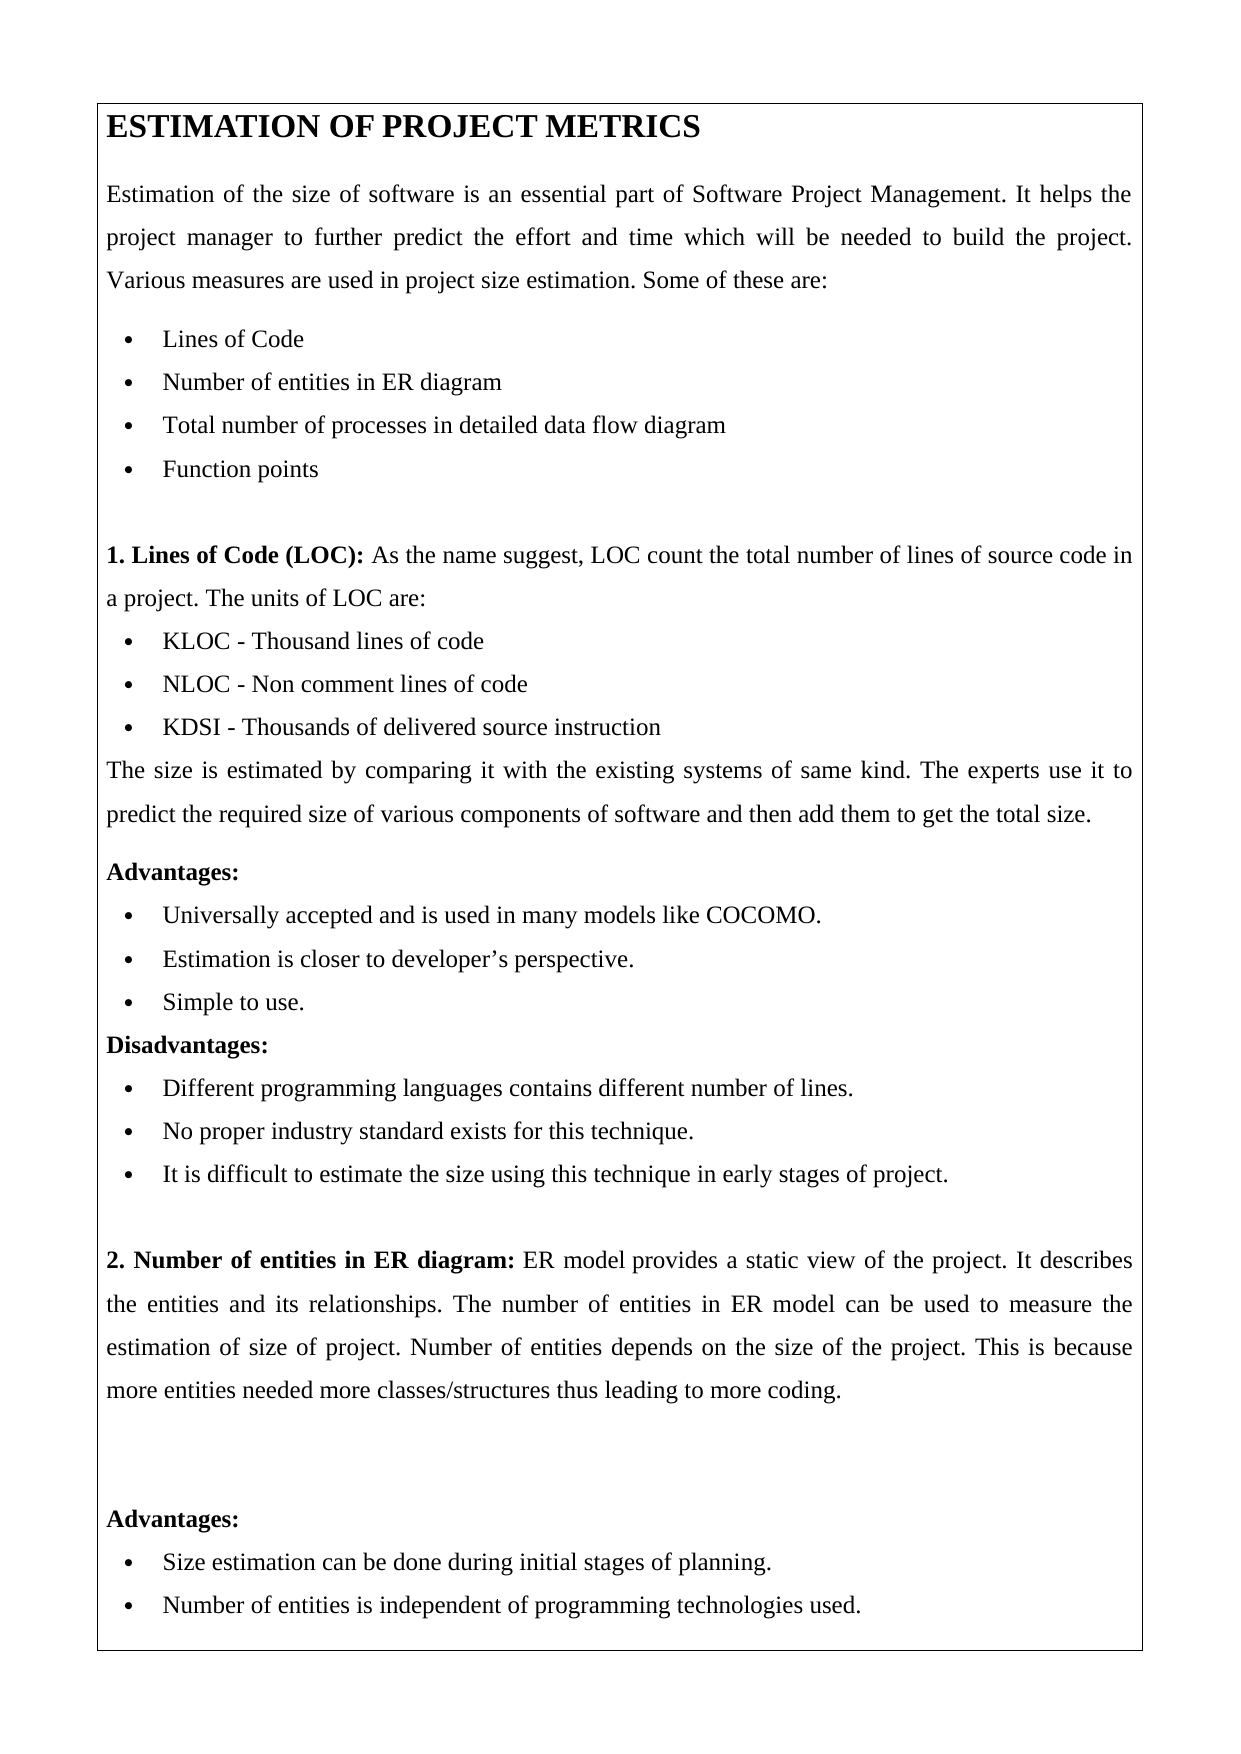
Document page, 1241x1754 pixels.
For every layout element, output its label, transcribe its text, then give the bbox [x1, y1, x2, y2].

list NLOC - Non comment lines of code [125, 669, 1134, 698]
list Number of entities in ER diagram [125, 367, 1134, 396]
list Size estimation can be done during initial stages of planning. [125, 1547, 1134, 1576]
text The size is estimated by comparing it with the existing systems of same kind. The experts use it to predict the required size of various components of software and then add them to get the total size. [106, 756, 1134, 827]
list Lines of Code [125, 324, 1134, 353]
list KDSI - Thousands of delivered source instruction [125, 712, 1134, 741]
list Different programming languages contains different number of lines. [125, 1073, 1134, 1102]
text Advantages: [106, 1504, 1134, 1533]
text Estimation of the size of software is an essential part of Software Project Management. It helps the project manager to further predict the effort and time which will be needed to build the project. Various measures are used in project size estimation. Some of these are: [106, 179, 1134, 294]
text 1. Lines of Code (LOC): As the name suggest, LOC count the total number of lines of source code in a project. The units of LOC are: [106, 540, 1134, 612]
text 2. Number of entities in ER diagram: ER model provides a static view of the project. It describes the entities and its relationships. The number of entities in ER model can be used to measure the estimation of size of project. Number of entities depends on the size of the project. This is because more entities needed more classes/structures thus leading to more coding. [106, 1246, 1134, 1404]
list Number of entities is independent of programming technologies used. [125, 1591, 1134, 1619]
list Estimation is closer to developer’s perspective. [125, 944, 1134, 972]
list No proper industry standard exists for this technique. [125, 1116, 1134, 1145]
list Universally accepted and is used in many models like COCOMO. [125, 901, 1134, 929]
list It is difficult to estimate the size using this technique in early stages of project. [125, 1159, 1134, 1188]
list Total number of processes in detailed data flow diagram [125, 411, 1134, 439]
list Simple to use. [125, 987, 1134, 1016]
list Function points [125, 454, 1134, 482]
text Disadvantages: [106, 1030, 1134, 1059]
list KLOC - Thousand lines of code [125, 626, 1134, 655]
text Advantages: [106, 857, 1134, 886]
text ESTIMATION OF PROJECT METRICS [106, 106, 1134, 144]
